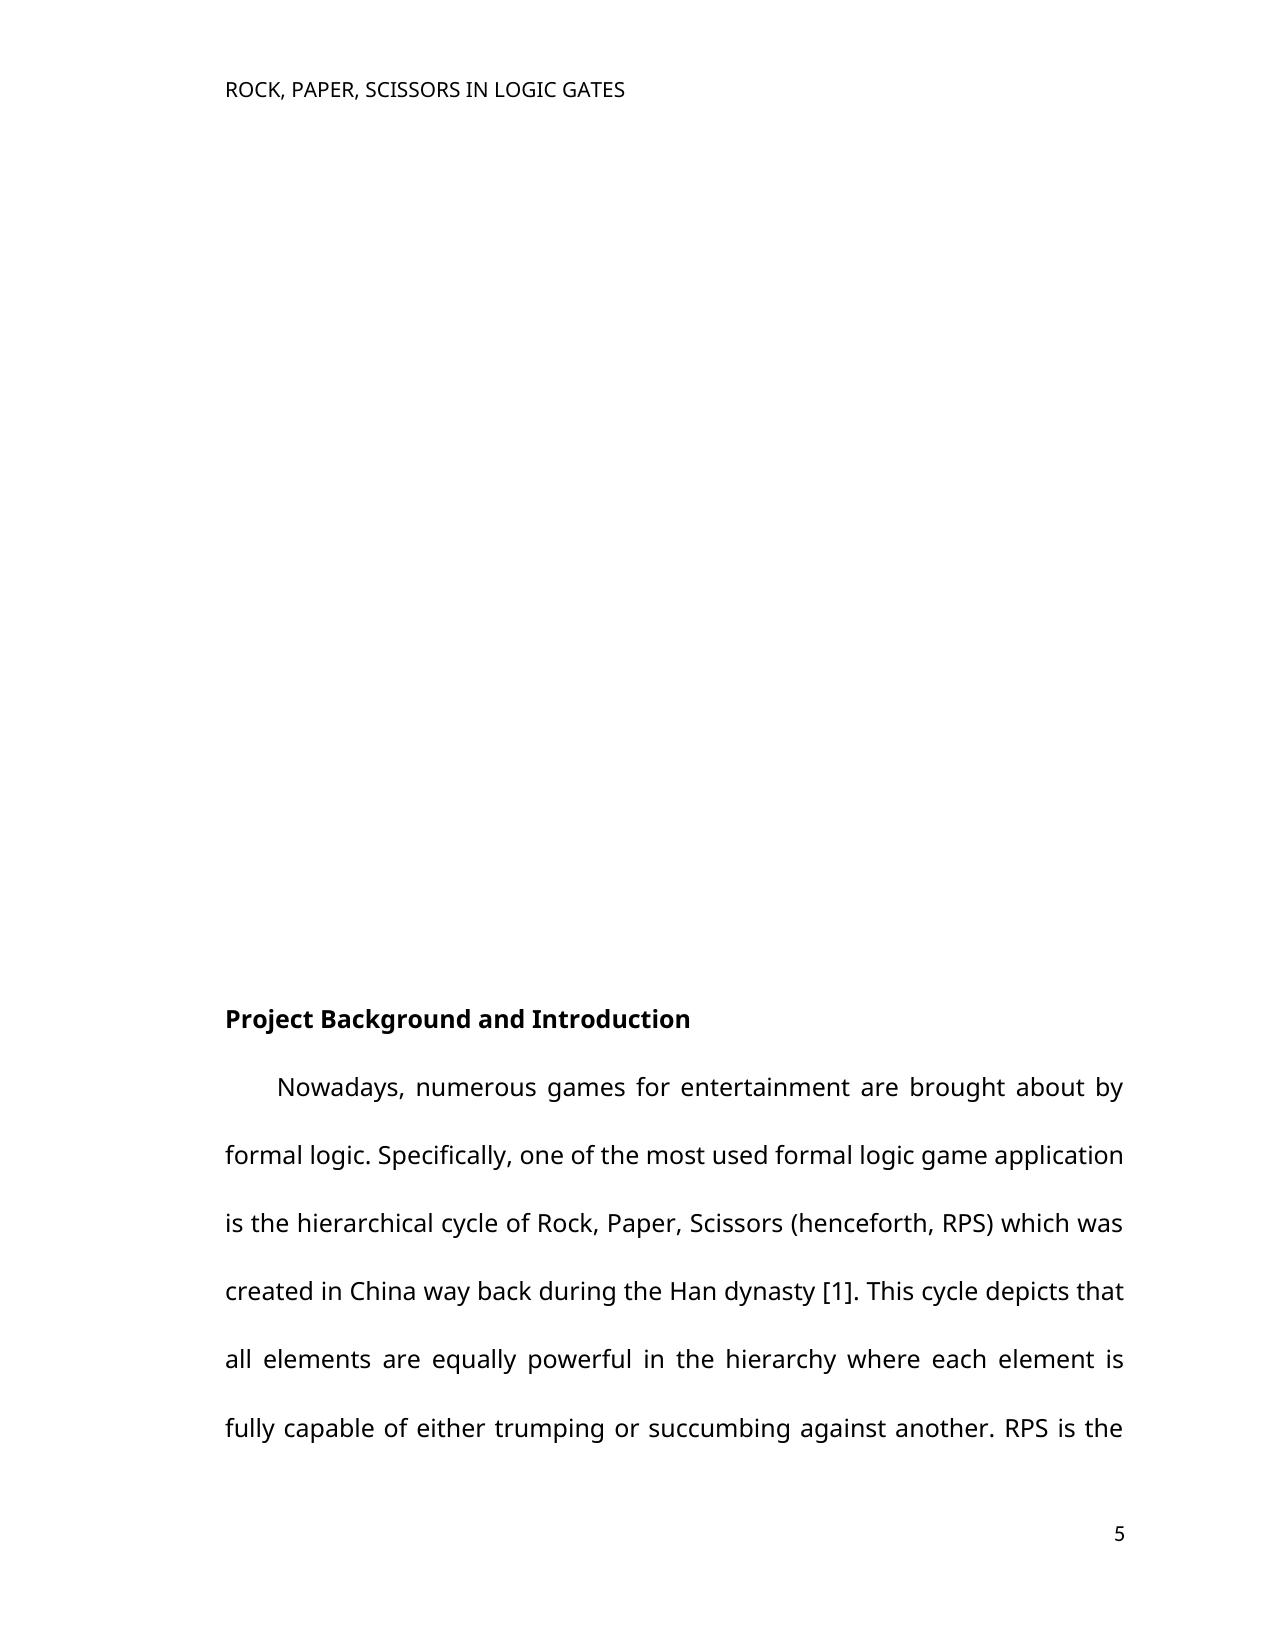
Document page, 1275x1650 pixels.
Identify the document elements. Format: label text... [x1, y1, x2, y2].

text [225, 1070, 1125, 1444]
text Project Background and Introduction [225, 1002, 1125, 1036]
